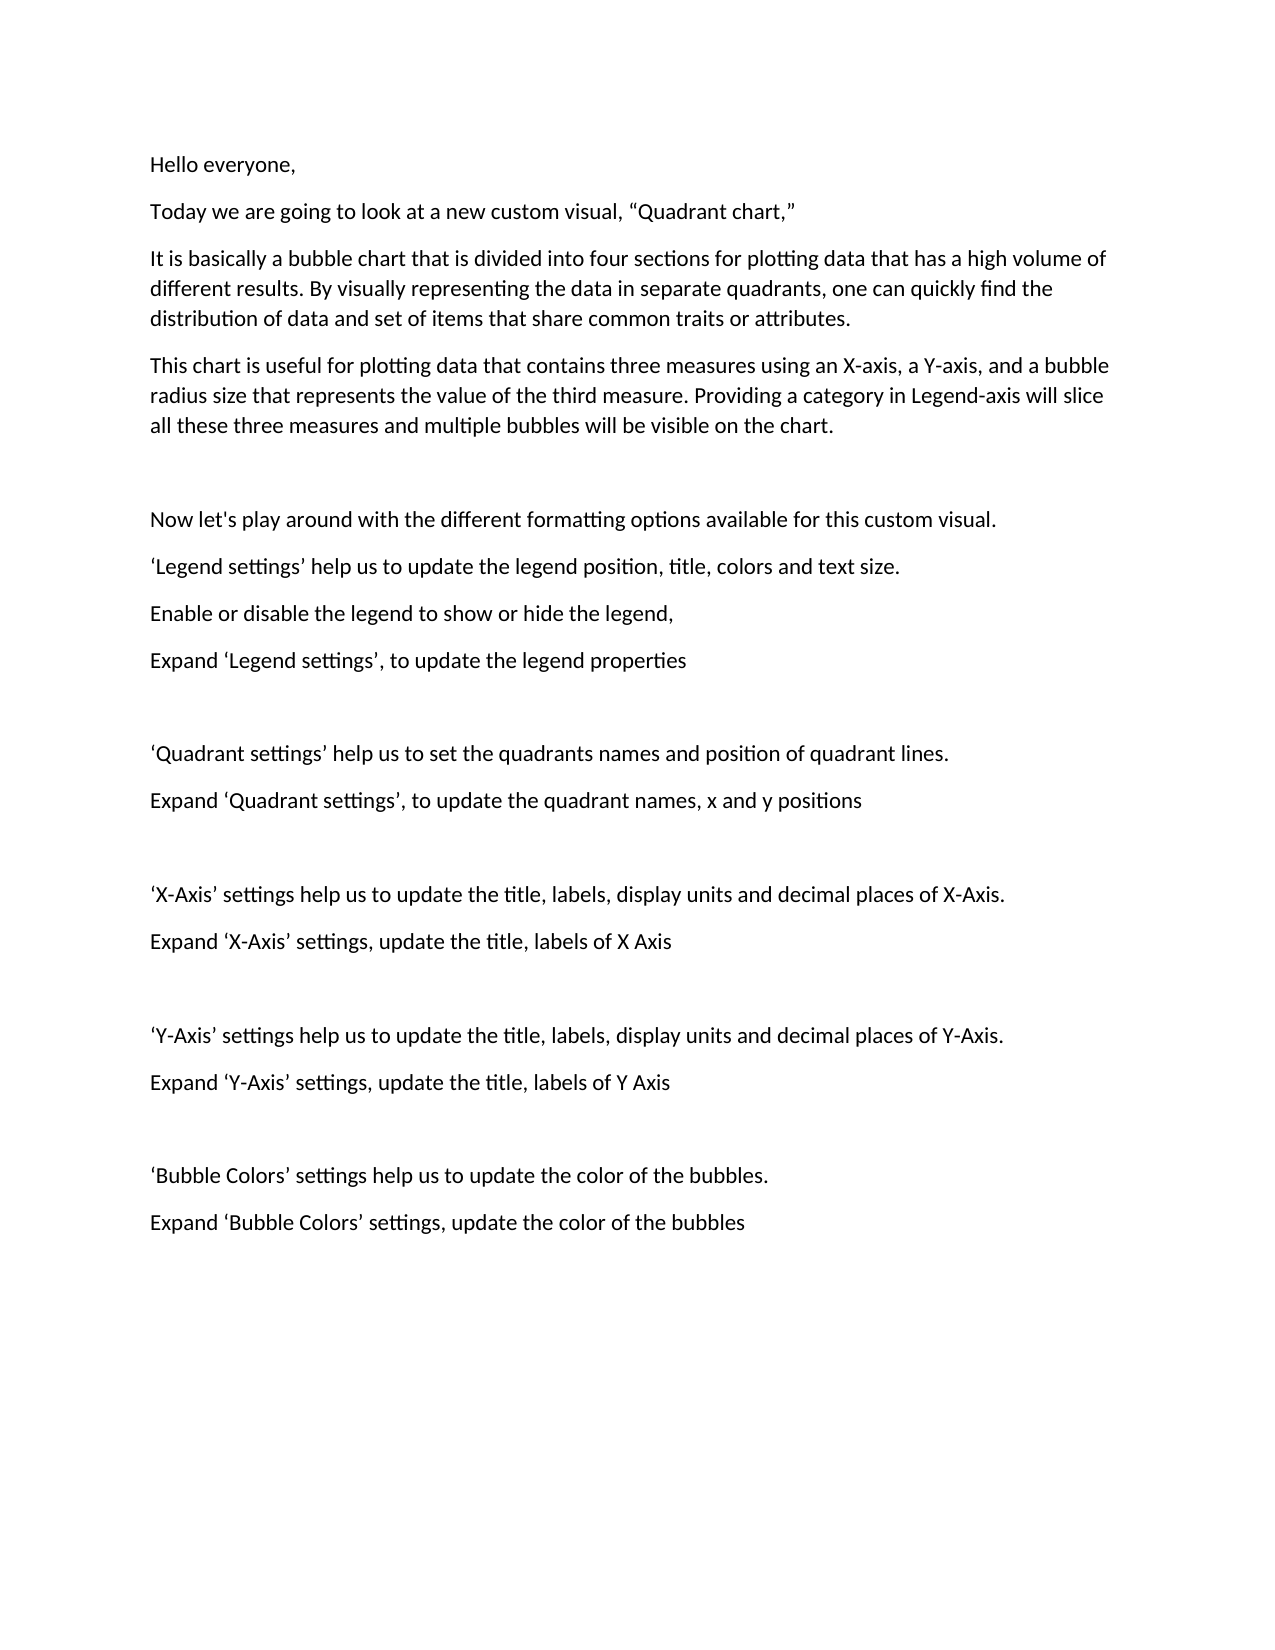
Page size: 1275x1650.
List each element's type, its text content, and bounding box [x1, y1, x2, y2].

text ‘Y-Axis’ settings help us to update the title, labels, display units and decimal places of Y-Axis. [150, 1021, 1125, 1049]
text Expand ‘X-Axis’ settings, update the title, labels of X Axis [150, 927, 1125, 955]
text Expand ‘Bubble Colors’ settings, update the color of the bubbles [150, 1208, 1125, 1236]
text This chart is useful for plotting data that contains three measures using an X-axis, a Y-axis, and a bubble radius size that represents the value of the third measure. Providing a category in Legend-axis will slice all these three measures and multiple bubbles will be visible on the chart. [150, 351, 1125, 439]
text ‘Quadrant settings’ help us to set the quadrants names and position of quadrant lines. [150, 739, 1125, 768]
text It is basically a bubble chart that is divided into four sections for plotting data that has a high volume of different results. By visually representing the data in separate quadrants, one can quickly find the distribution of data and set of items that share common traits or attributes. [150, 244, 1125, 332]
text ‘X-Axis’ settings help us to update the title, labels, display units and decimal places of X-Axis. [150, 880, 1125, 908]
text Hello everyone, [150, 150, 1125, 178]
text Expand ‘Legend settings’, to update the legend properties [150, 646, 1125, 674]
text ‘Bubble Colors’ settings help us to update the color of the bubbles. [150, 1161, 1125, 1189]
text Expand ‘Quadrant settings’, to update the quadrant names, x and y positions [150, 786, 1125, 814]
text Today we are going to look at a new custom visual, “Quadrant chart,” [150, 197, 1125, 225]
text Enable or disable the legend to show or hide the legend, [150, 599, 1125, 627]
text ‘Legend settings’ help us to update the legend position, title, colors and text size. [150, 552, 1125, 580]
text Now let's play around with the different formatting options available for this custom visual. [150, 505, 1125, 533]
text Expand ‘Y-Axis’ settings, update the title, labels of Y Axis [150, 1068, 1125, 1096]
